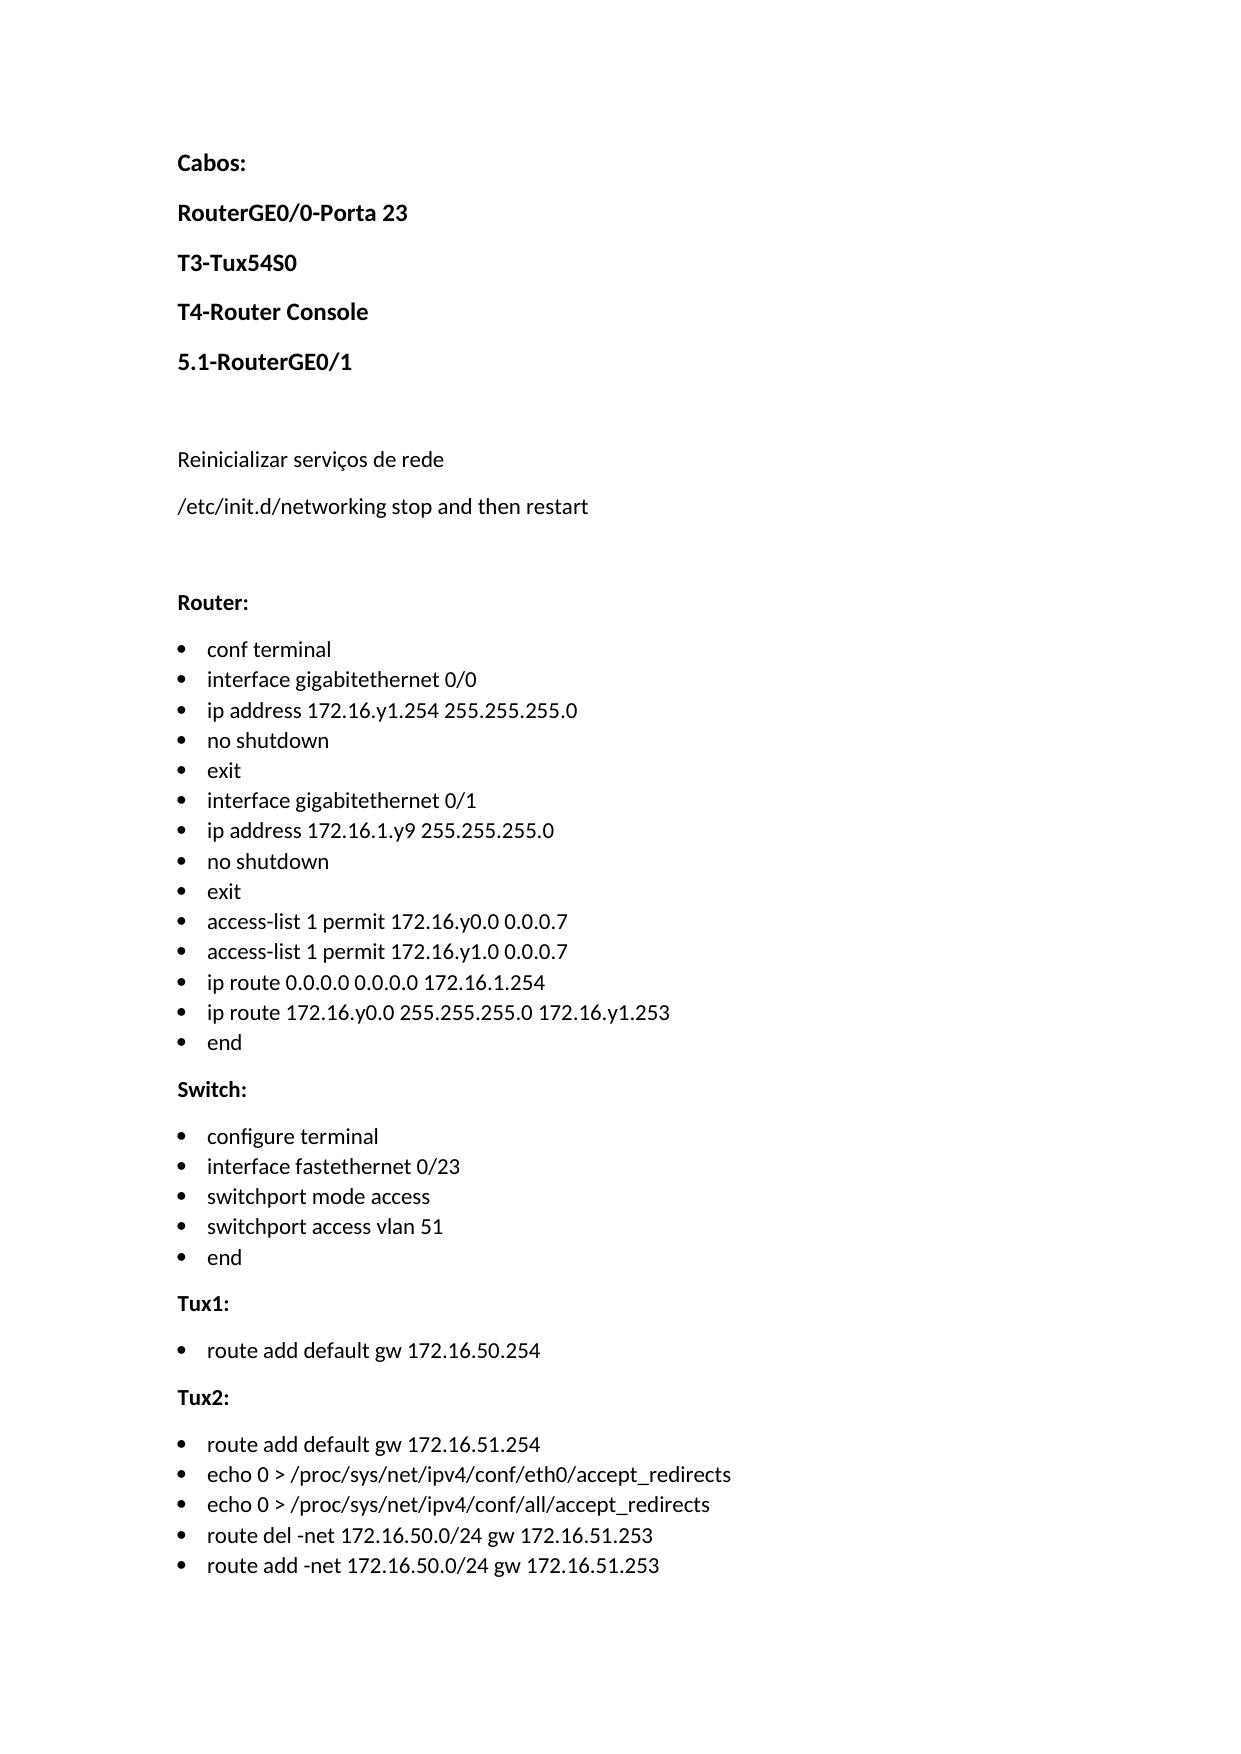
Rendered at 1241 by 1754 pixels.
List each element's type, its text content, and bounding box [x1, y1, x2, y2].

text /etc/init.d/networking stop and then restart [177, 492, 1063, 520]
list configure terminal [177, 1122, 1063, 1150]
text T3-Tux54S0 [177, 247, 1063, 277]
list exit [177, 877, 1063, 905]
list route add default gw 172.16.51.254 [177, 1430, 1063, 1458]
list no shutdown [177, 847, 1063, 875]
text Switch: [177, 1075, 1063, 1103]
list interface gigabitethernet 0/1 [177, 786, 1063, 814]
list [177, 1521, 1063, 1549]
list no shutdown [177, 726, 1063, 754]
list access-list 1 permit 172.16.y1.0 0.0.0.7 [177, 937, 1063, 965]
text Tux1: [177, 1289, 1063, 1317]
text Tux2: [177, 1383, 1063, 1411]
text RouterGE0/0-Porta 23 [177, 197, 1063, 228]
list ip route 172.16.y0.0 255.255.255.0 172.16.y1.253 [177, 998, 1063, 1026]
text 5.1-RouterGE0/1 [177, 346, 1063, 376]
list access-list 1 permit 172.16.y0.0 0.0.0.7 [177, 907, 1063, 935]
list route add -net 172.16.50.0/24 gw 172.16.51.253 [177, 1551, 1063, 1579]
list switchport mode access [177, 1182, 1063, 1210]
list exit [177, 756, 1063, 784]
text Reinicializar serviços de rede [177, 445, 1063, 473]
text T4-Router Console [177, 296, 1063, 327]
list switchport access vlan 51 [177, 1212, 1063, 1240]
list ip address 172.16.y1.254 255.255.255.0 [177, 696, 1063, 724]
list echo 0 > /proc/sys/net/ipv4/conf/eth0/accept_redirects [177, 1460, 1063, 1488]
list conf terminal [177, 635, 1063, 663]
list interface gigabitethernet 0/0 [177, 666, 1063, 693]
list end [177, 1028, 1063, 1056]
list ip route 0.0.0.0 0.0.0.0 172.16.1.254 [177, 968, 1063, 996]
list end [177, 1243, 1063, 1271]
text Cabos: [177, 148, 1063, 178]
list route add default gw 172.16.50.254 [177, 1336, 1063, 1364]
list interface fastethernet 0/23 [177, 1152, 1063, 1180]
list echo 0 > /proc/sys/net/ipv4/conf/all/accept_redirects [177, 1491, 1063, 1518]
list ip address 172.16.1.y9 255.255.255.0 [177, 817, 1063, 844]
text Router: [177, 588, 1063, 616]
